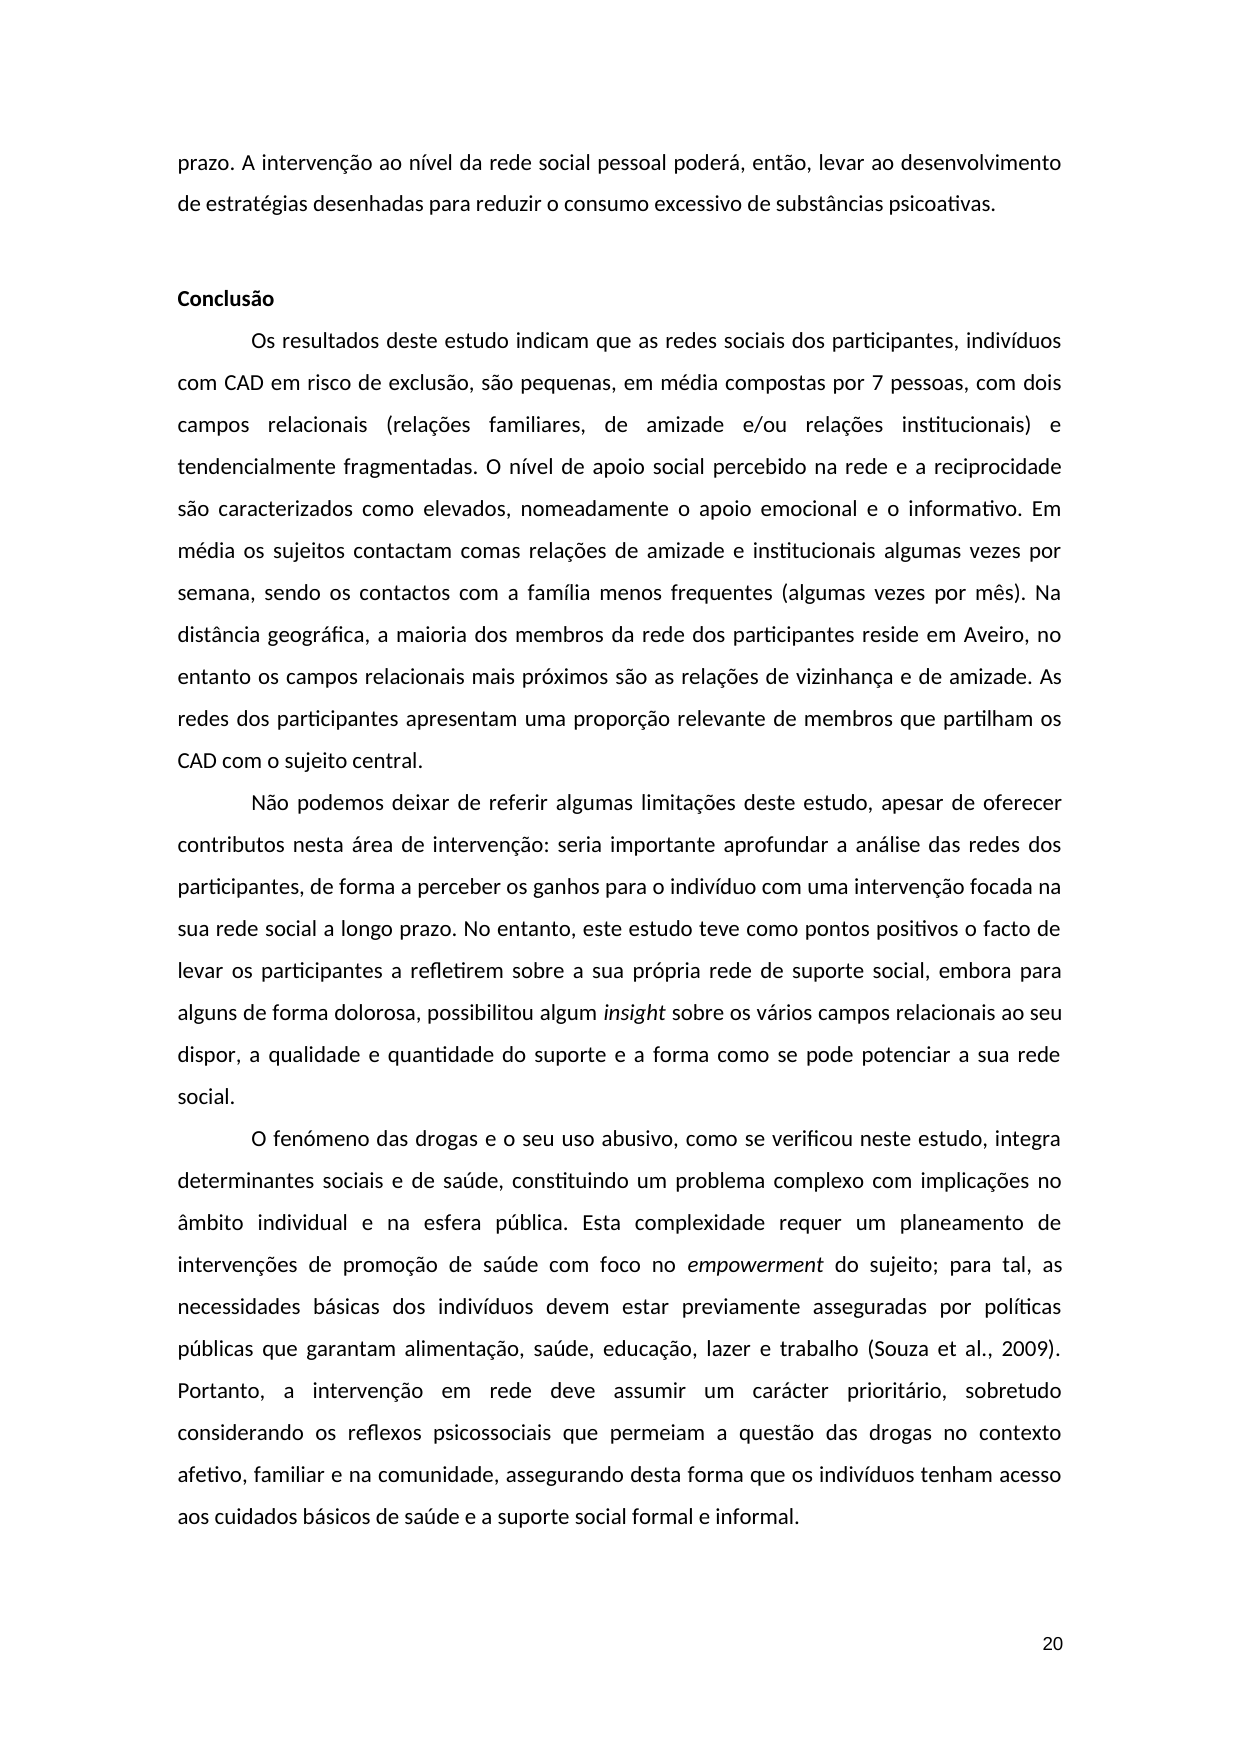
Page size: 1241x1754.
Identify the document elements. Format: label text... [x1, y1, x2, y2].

text Conclusão [177, 284, 1063, 313]
text Não podemos deixar de referir algumas limitações deste estudo, apesar de oferecer contributos nesta área de intervenção: seria importante aprofundar a análise das redes dos participantes, de forma a perceber os ganhos para o indivíduo com uma intervenção focada na sua rede social a longo prazo. No entanto, este estudo teve como pontos positivos o facto de levar os participantes a refletirem sobre a sua própria rede de suporte social, embora para alguns de forma dolorosa, possibilitou algum insight sobre os vários campos relacionais ao seu dispor, a qualidade e quantidade do suporte e a forma como se pode potenciar a sua rede social. [177, 788, 1063, 1110]
text Os resultados deste estudo indicam que as redes sociais dos participantes, indivíduos com CAD em risco de exclusão, são pequenas, em média compostas por 7 pessoas, com dois campos relacionais (relações familiares, de amizade e/ou relações institucionais) e tendencialmente fragmentadas. O nível de apoio social percebido na rede e a reciprocidade são caracterizados como elevados, nomeadamente o apoio emocional e o informativo. Em média os sujeitos contactam comas relações de amizade e institucionais algumas vezes por semana, sendo os contactos com a família menos frequentes (algumas vezes por mês). Na distância geográfica, a maioria dos membros da rede dos participantes reside em Aveiro, no entanto os campos relacionais mais próximos são as relações de vizinhança e de amizade. As redes dos participantes apresentam uma proporção relevante de membros que partilham os CAD com o sujeito central. [177, 327, 1063, 774]
text O fenómeno das drogas e o seu uso abusivo, como se verificou neste estudo, integra determinantes sociais e de saúde, constituindo um problema complexo com implicações no âmbito individual e na esfera pública. Esta complexidade requer um planeamento de intervenções de promoção de saúde com foco no empowerment do sujeito; para tal, as necessidades básicas dos indivíduos devem estar previamente asseguradas por políticas públicas que garantam alimentação, saúde, educação, lazer e trabalho (Souza et al., 2009). Portanto, a intervenção em rede deve assumir um carácter prioritário, sobretudo considerando os reflexos psicossociais que permeiam a questão das drogas no contexto afetivo, familiar e na comunidade, assegurando desta forma que os indivíduos tenham acesso aos cuidados básicos de saúde e a suporte social formal e informal. [177, 1124, 1063, 1530]
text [177, 148, 1063, 218]
